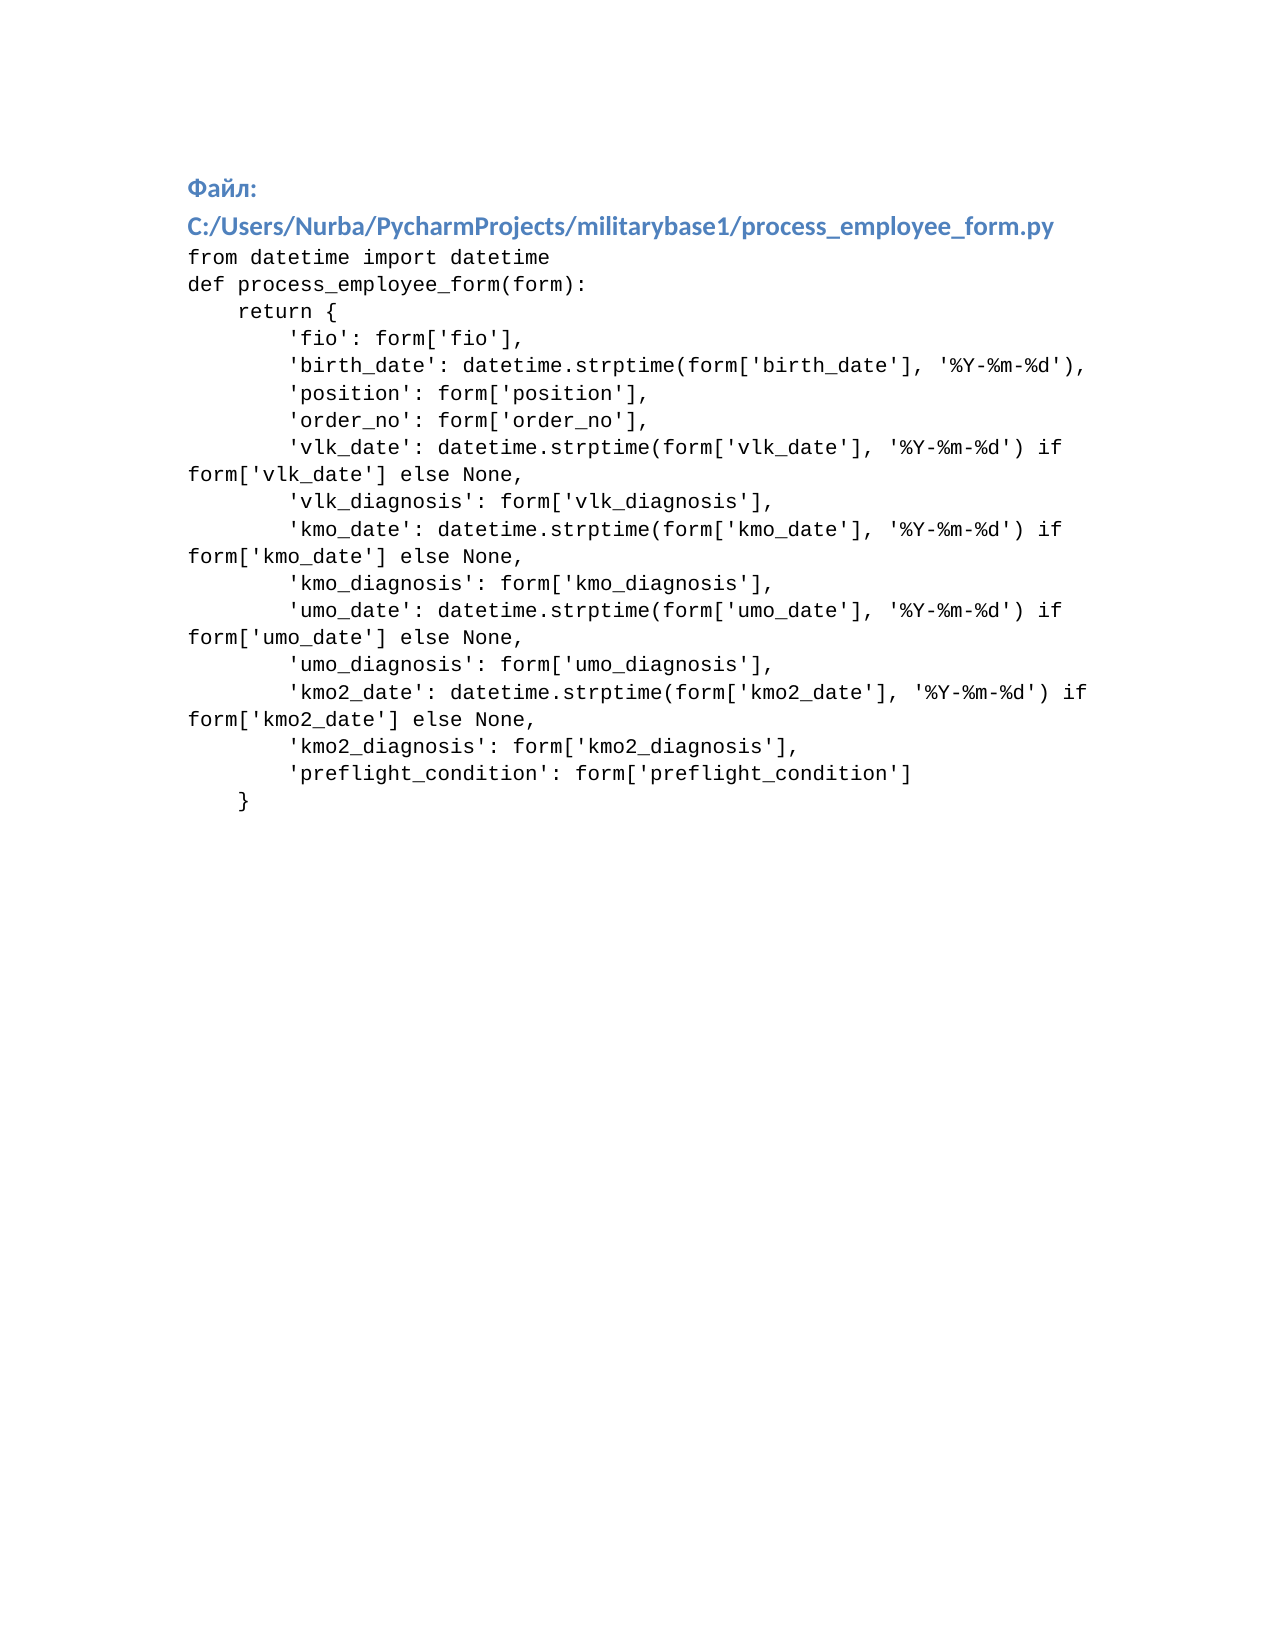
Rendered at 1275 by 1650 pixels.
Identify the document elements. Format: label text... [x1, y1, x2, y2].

subtitle Файл: C:/Users/Nurba/PycharmProjects/militarybase1/process_employee_form.py [187, 171, 1087, 242]
text from datetime import datetime def process_employee_form(form): return { 'fio': form['fio'], 'birth_date': datetime.strptime(form['birth_date'], '%Y-%m-%d'), 'position': form['position'], 'order_no': form['order_no'], 'vlk_date': datetime.strptime(form['vlk_date'], '%Y-%m-%d') if form['vlk_date'] else None, 'vlk_diagnosis': form['vlk_diagnosis'], 'kmo_date': datetime.strptime(form['kmo_date'], '%Y-%m-%d') if form['kmo_date'] else None, 'kmo_diagnosis': form['kmo_diagnosis'], 'umo_date': datetime.strptime(form['umo_date'], '%Y-%m-%d') if form['umo_date'] else None, 'umo_diagnosis': form['umo_diagnosis'], 'kmo2_date': datetime.strptime(form['kmo2_date'], '%Y-%m-%d') if form['kmo2_date'] else None, 'kmo2_diagnosis': form['kmo2_diagnosis'], 'preflight_condition': form['preflight_condition'] } [187, 247, 1087, 814]
